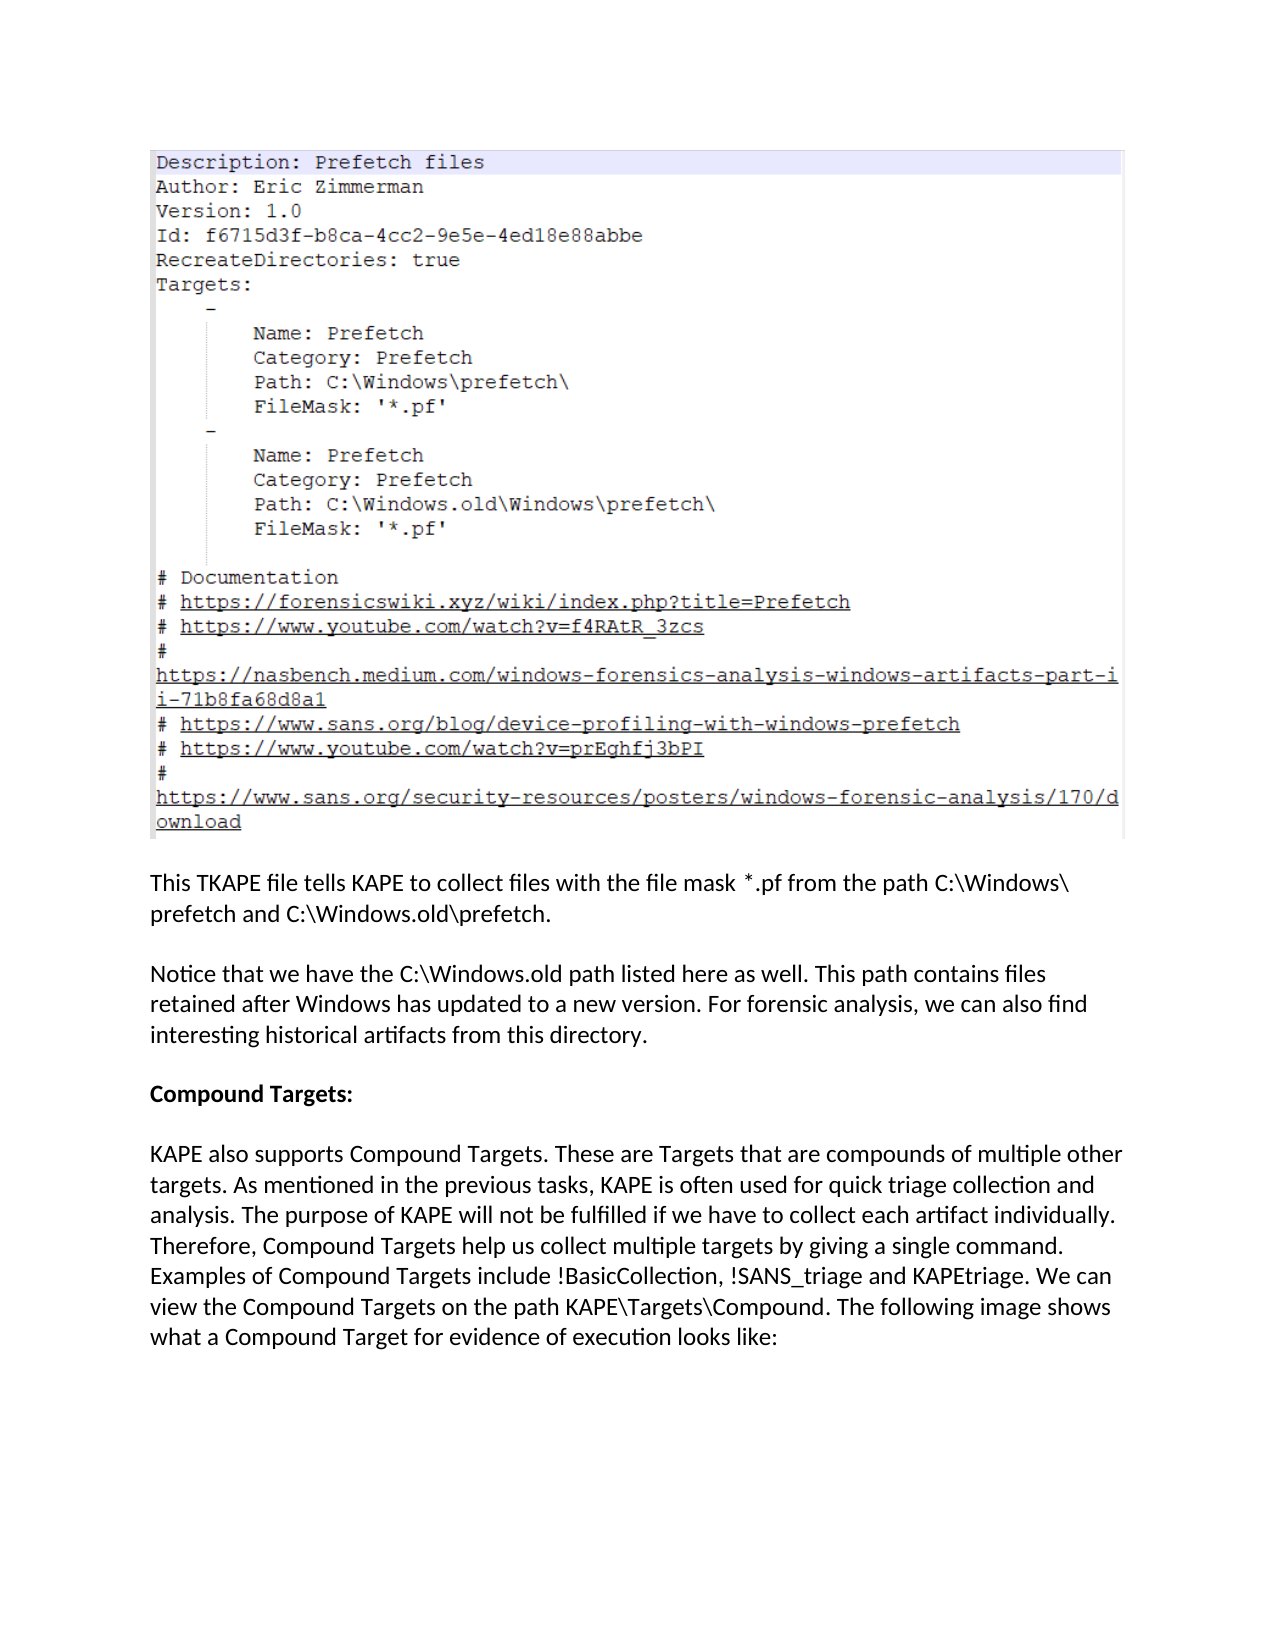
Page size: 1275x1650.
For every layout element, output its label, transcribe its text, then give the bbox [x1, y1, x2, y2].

text This TKAPE file tells KAPE to collect files with the file mask *.pf from the path C:\Windows\prefetch and C:\Windows.old\prefetch. [150, 868, 1125, 929]
text Notice that we have the C:\Windows.old path listed here as well. This path contains files retained after Windows has updated to a new version. For forensic analysis, we can also find interesting historical artifacts from this directory. [150, 958, 1125, 1049]
picture [150, 150, 1125, 839]
subtitle Compound Targets: [150, 1078, 1125, 1109]
text ﻿KAPE also supports Compound Targets. These are Targets that are compounds of multiple other targets. As mentioned in the previous tasks, KAPE is often used for quick triage collection and analysis. The purpose of KAPE will not be fulfilled if we have to collect each artifact individually. Therefore, Compound Targets help us collect multiple targets by giving a single command. Examples of Compound Targets include !BasicCollection, !SANS_triage and KAPEtriage. We can view the Compound Targets on the path KAPE\Targets\Compound. The following image shows what a Compound Target for evidence of execution looks like: [150, 1138, 1125, 1352]
